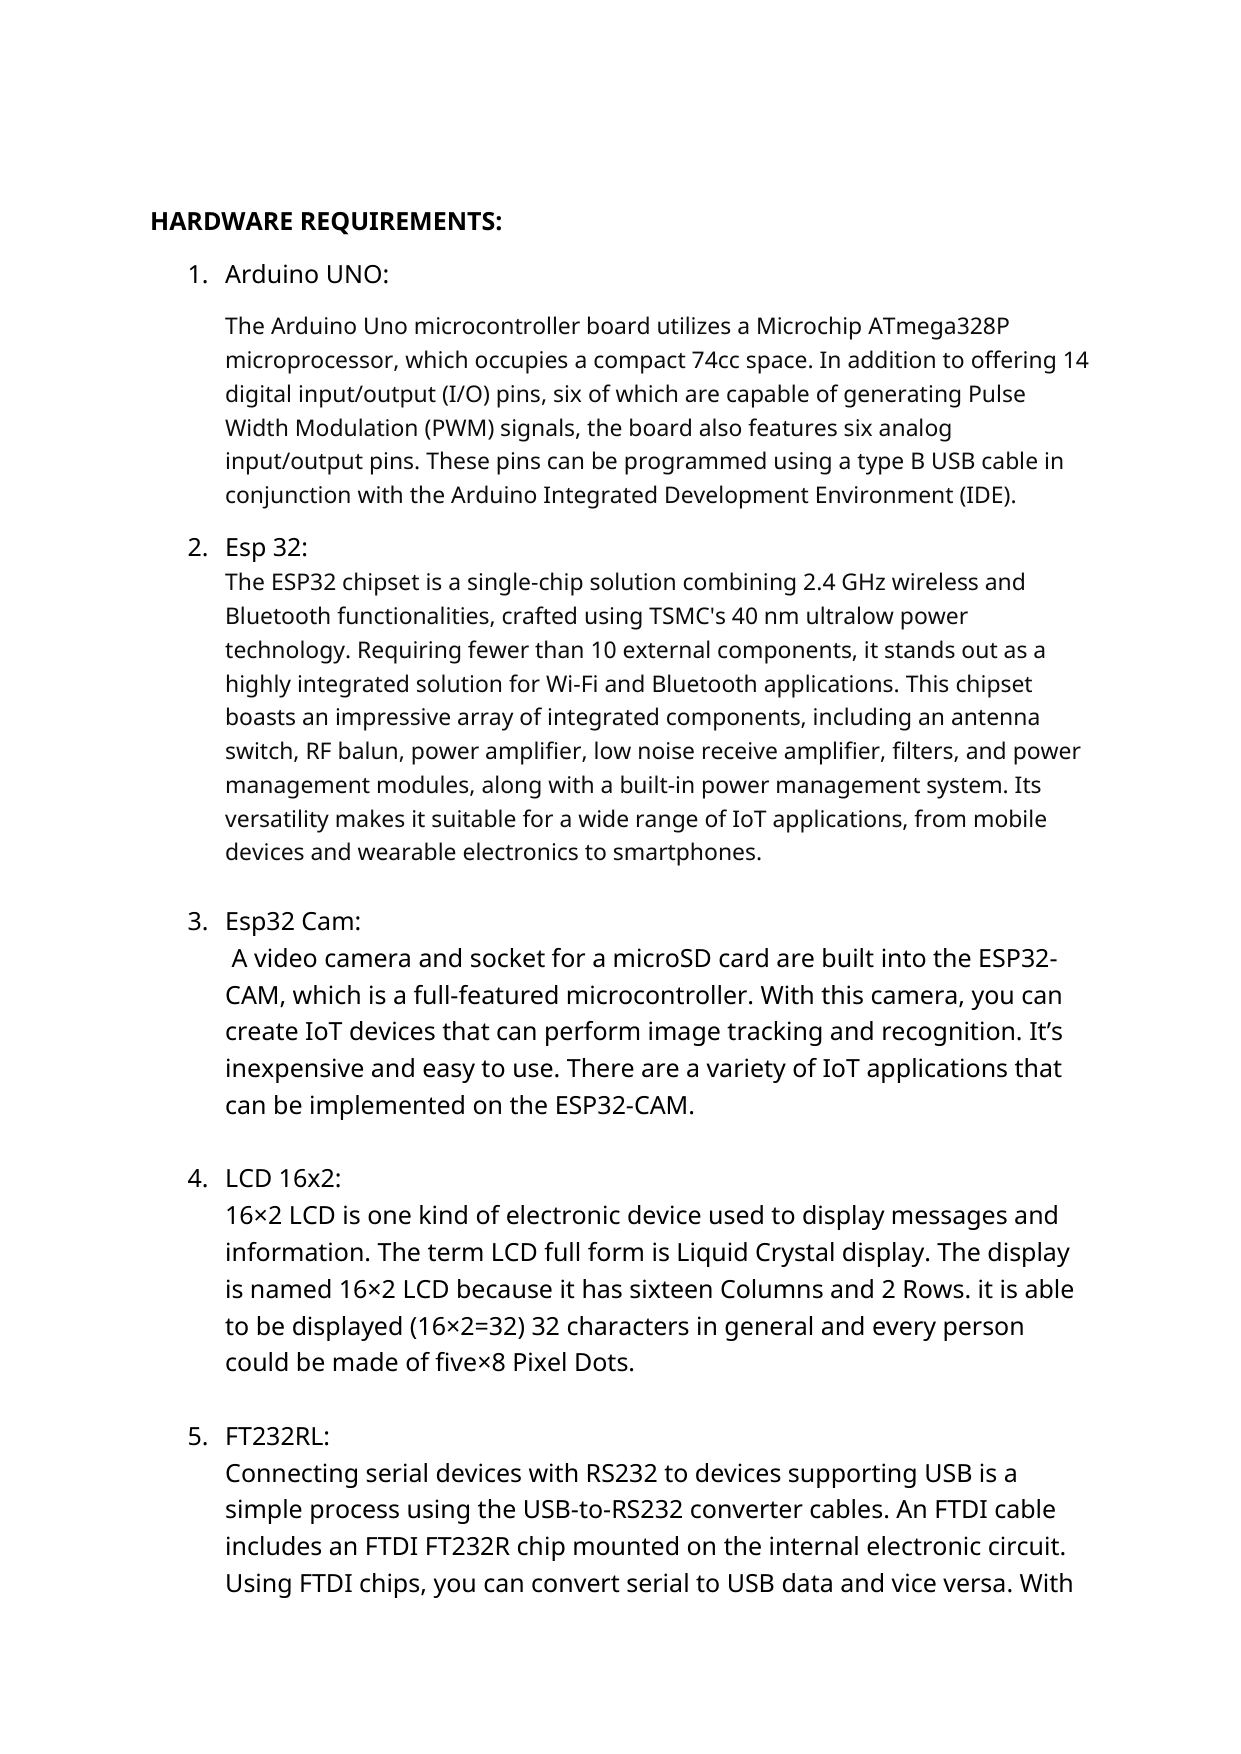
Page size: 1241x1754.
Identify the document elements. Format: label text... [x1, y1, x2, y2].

text The Arduino Uno microcontroller board utilizes a Microchip ATmega328P microprocessor, which occupies a compact 74cc space. In addition to offering 14 digital input/output (I/O) pins, six of which are capable of generating Pulse Width Modulation (PWM) signals, the board also features six analog input/output pins. These pins can be programmed using a type B USB cable in conjunction with the Arduino Integrated Development Environment (IDE). [225, 310, 1090, 510]
list Esp 32: [187, 529, 1090, 563]
list LCD 16x2: [187, 1161, 1090, 1195]
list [225, 1455, 1090, 1600]
list The ESP32 chipset is a single-chip solution combining 2.4 GHz wireless and Bluetooth functionalities, crafted using TSMC's 40 nm ultralow power technology. Requiring fewer than 10 external components, it stands out as a highly integrated solution for Wi-Fi and Bluetooth applications. This chipset boasts an impressive array of integrated components, including an antenna switch, RF balun, power amplifier, low noise receive amplifier, filters, and power management modules, along with a built-in power management system. Its versatility makes it suitable for a wide range of IoT applications, from mobile devices and wearable electronics to smartphones. [225, 566, 1090, 867]
text HARDWARE REQUIREMENTS: [150, 203, 1090, 237]
list FT232RL: [187, 1418, 1090, 1453]
list Esp32 Cam: [187, 904, 1090, 938]
list Arduino UNO: [187, 257, 1090, 291]
list 16×2 LCD is one kind of electronic device used to display messages and information. The term LCD full form is Liquid Crystal display. The display is named 16×2 LCD because it has sixteen Columns and 2 Rows. it is able to be displayed (16×2=32) 32 characters in general and every person could be made of five×8 Pixel Dots. [225, 1198, 1090, 1379]
list A video camera and socket for a microSD card are built into the ESP32-CAM, which is a full-featured microcontroller. With this camera, you can create IoT devices that can perform image tracking and recognition. It’s inexpensive and easy to use. There are a variety of IoT applications that can be implemented on the ESP32-CAM. [225, 941, 1090, 1122]
